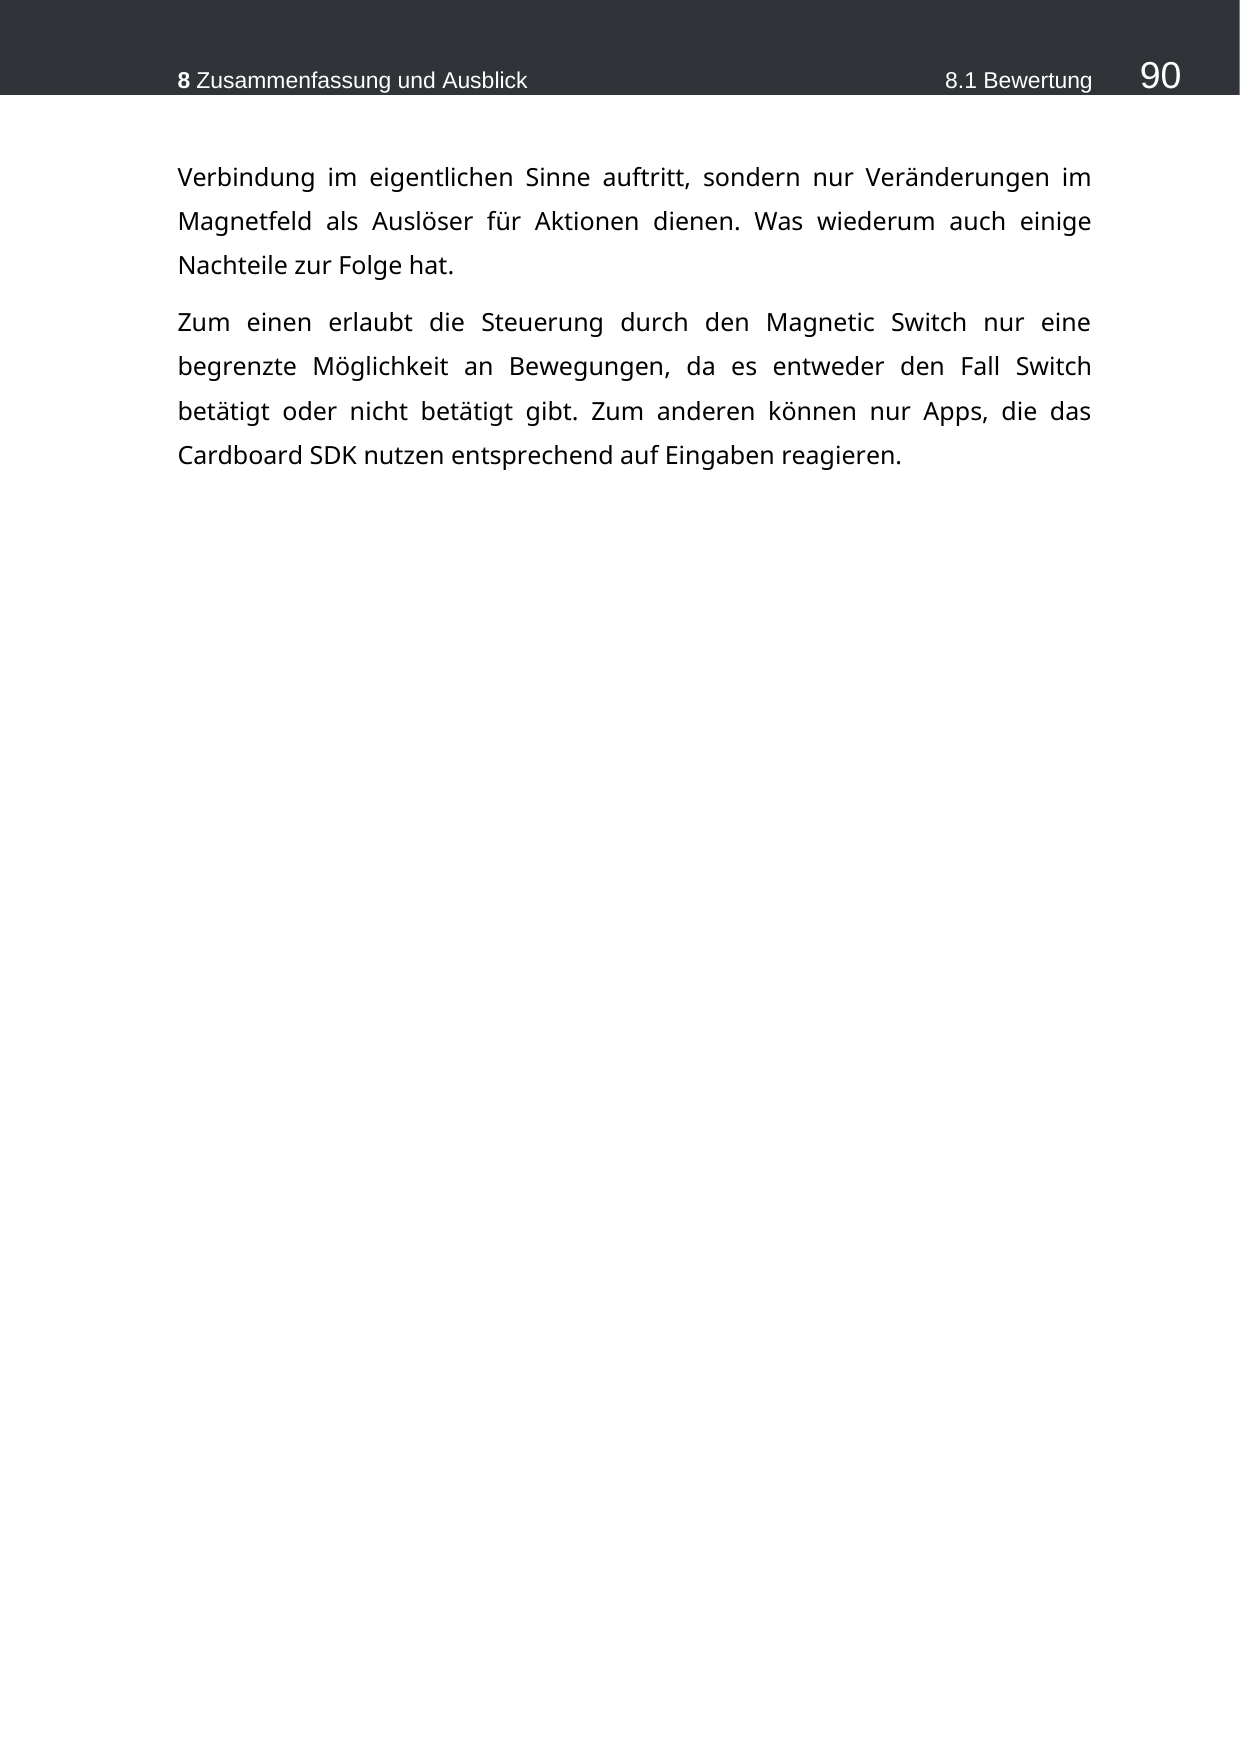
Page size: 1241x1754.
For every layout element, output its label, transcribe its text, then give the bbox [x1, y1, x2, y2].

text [177, 159, 1092, 282]
text Zum einen erlaubt die Steuerung durch den Magnetic Switch nur eine begrenzte Möglichkeit an Bewegungen, da es entweder den Fall Switch betätigt oder nicht betätigt gibt. Zum anderen können nur Apps, die das Cardboard SDK nutzen entsprechend auf Eingaben reagieren. [177, 305, 1092, 472]
